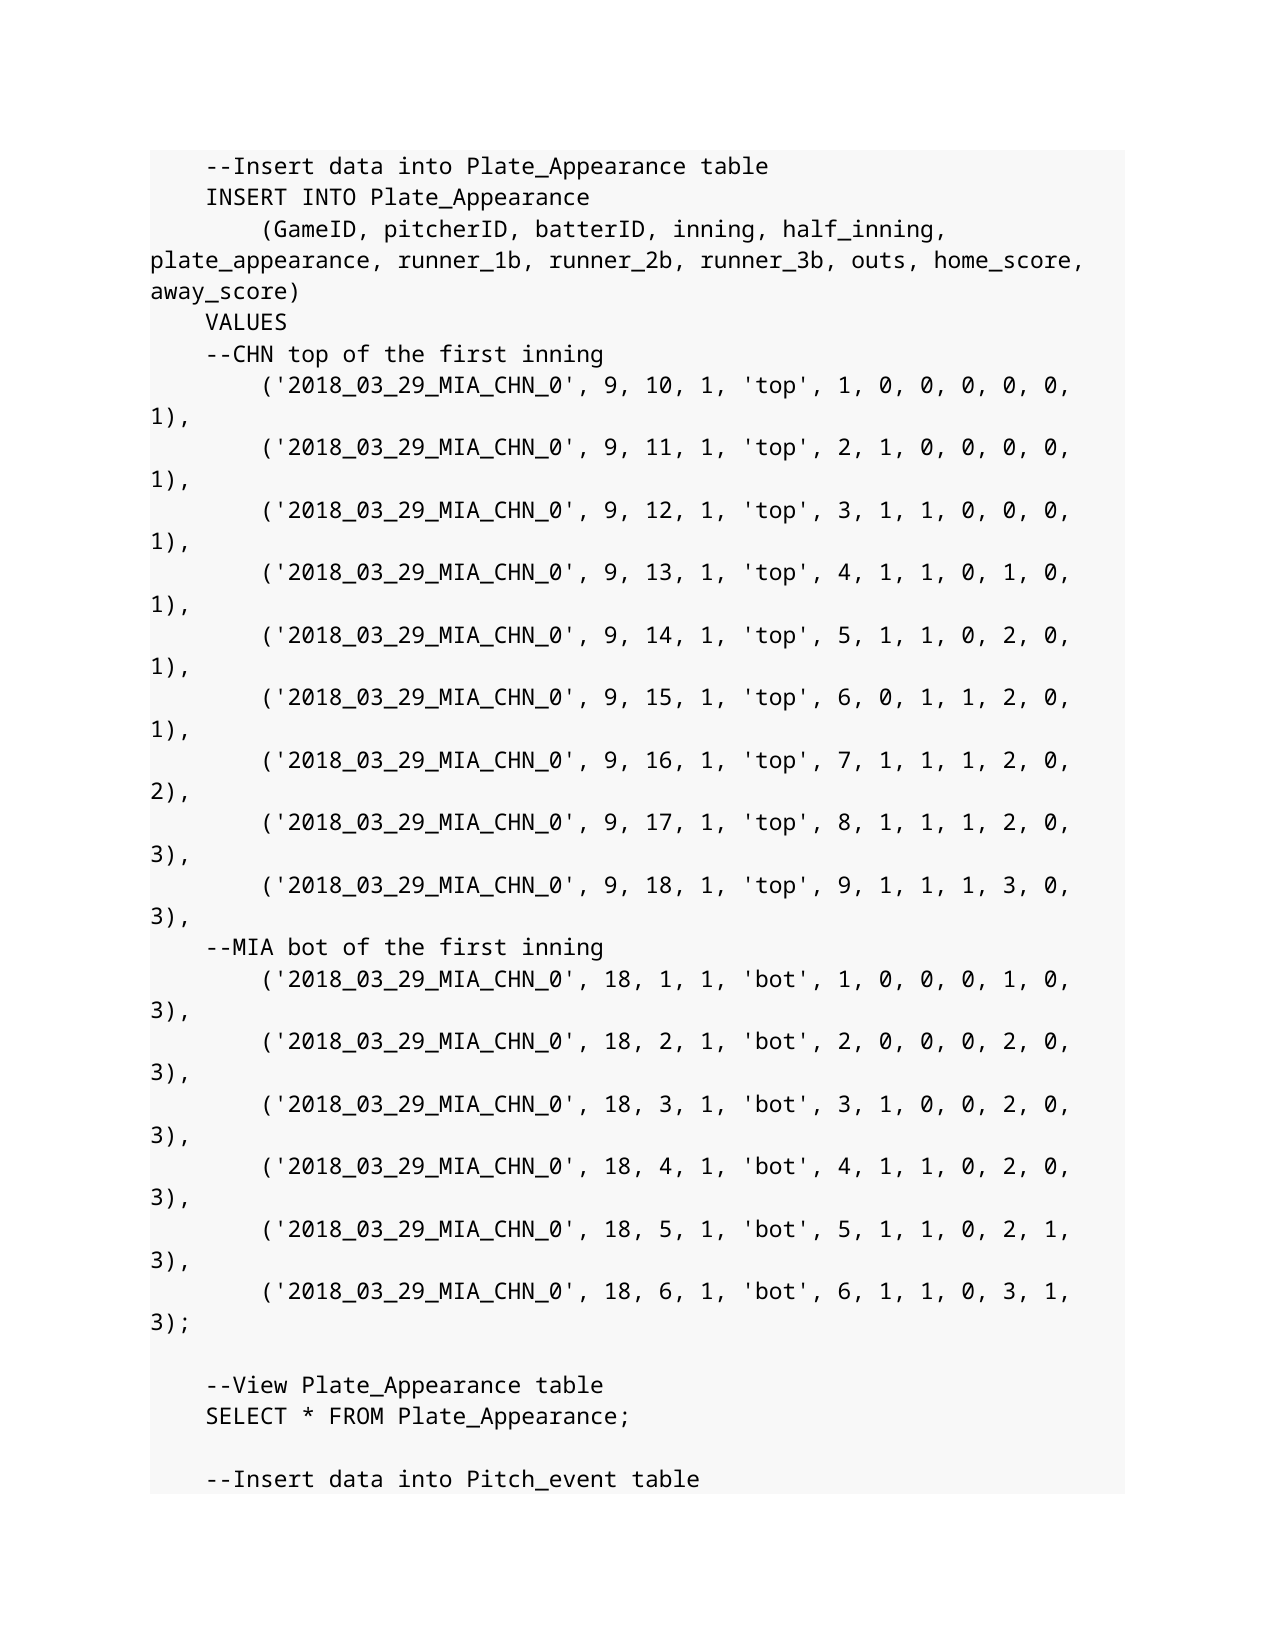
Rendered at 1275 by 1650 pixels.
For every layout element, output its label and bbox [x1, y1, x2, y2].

text [150, 150, 1125, 1494]
